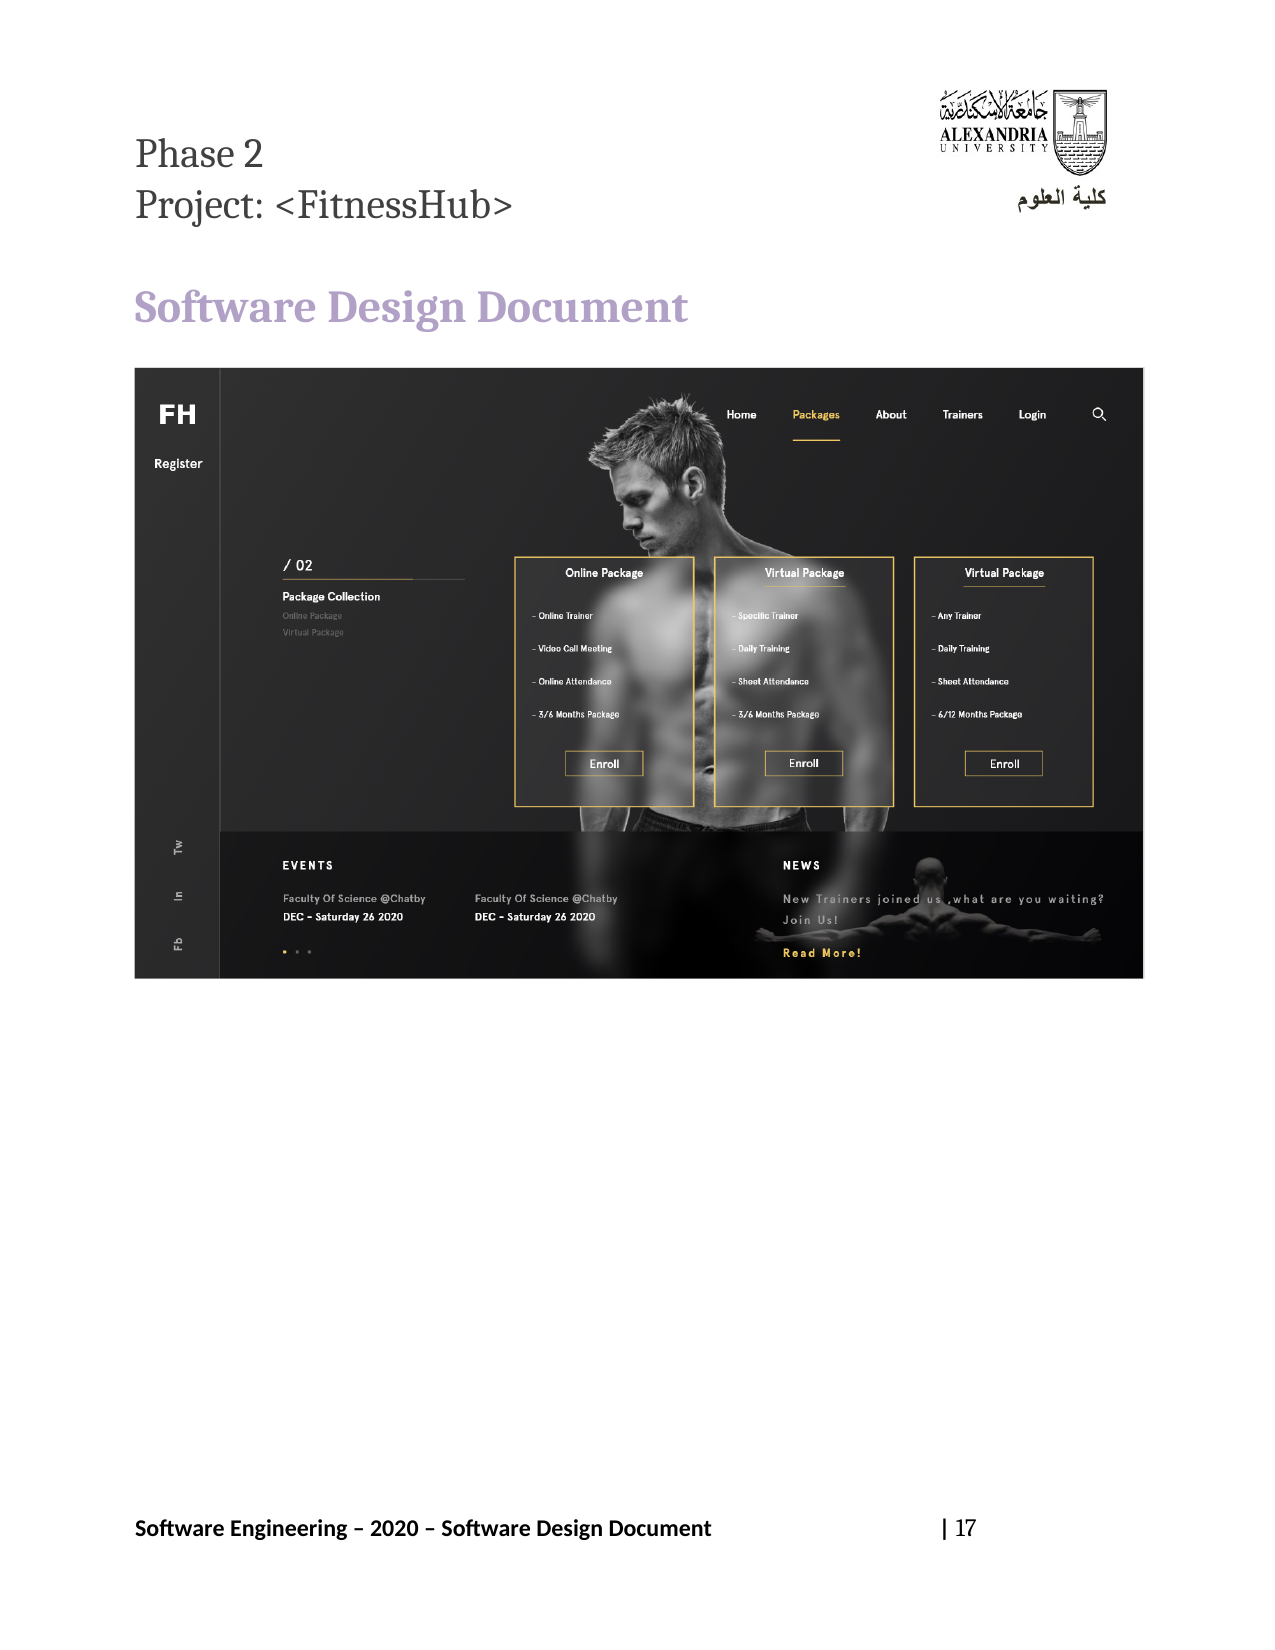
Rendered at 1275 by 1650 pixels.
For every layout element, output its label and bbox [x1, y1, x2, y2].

picture [134, 367, 1145, 979]
picture [929, 72, 1144, 219]
